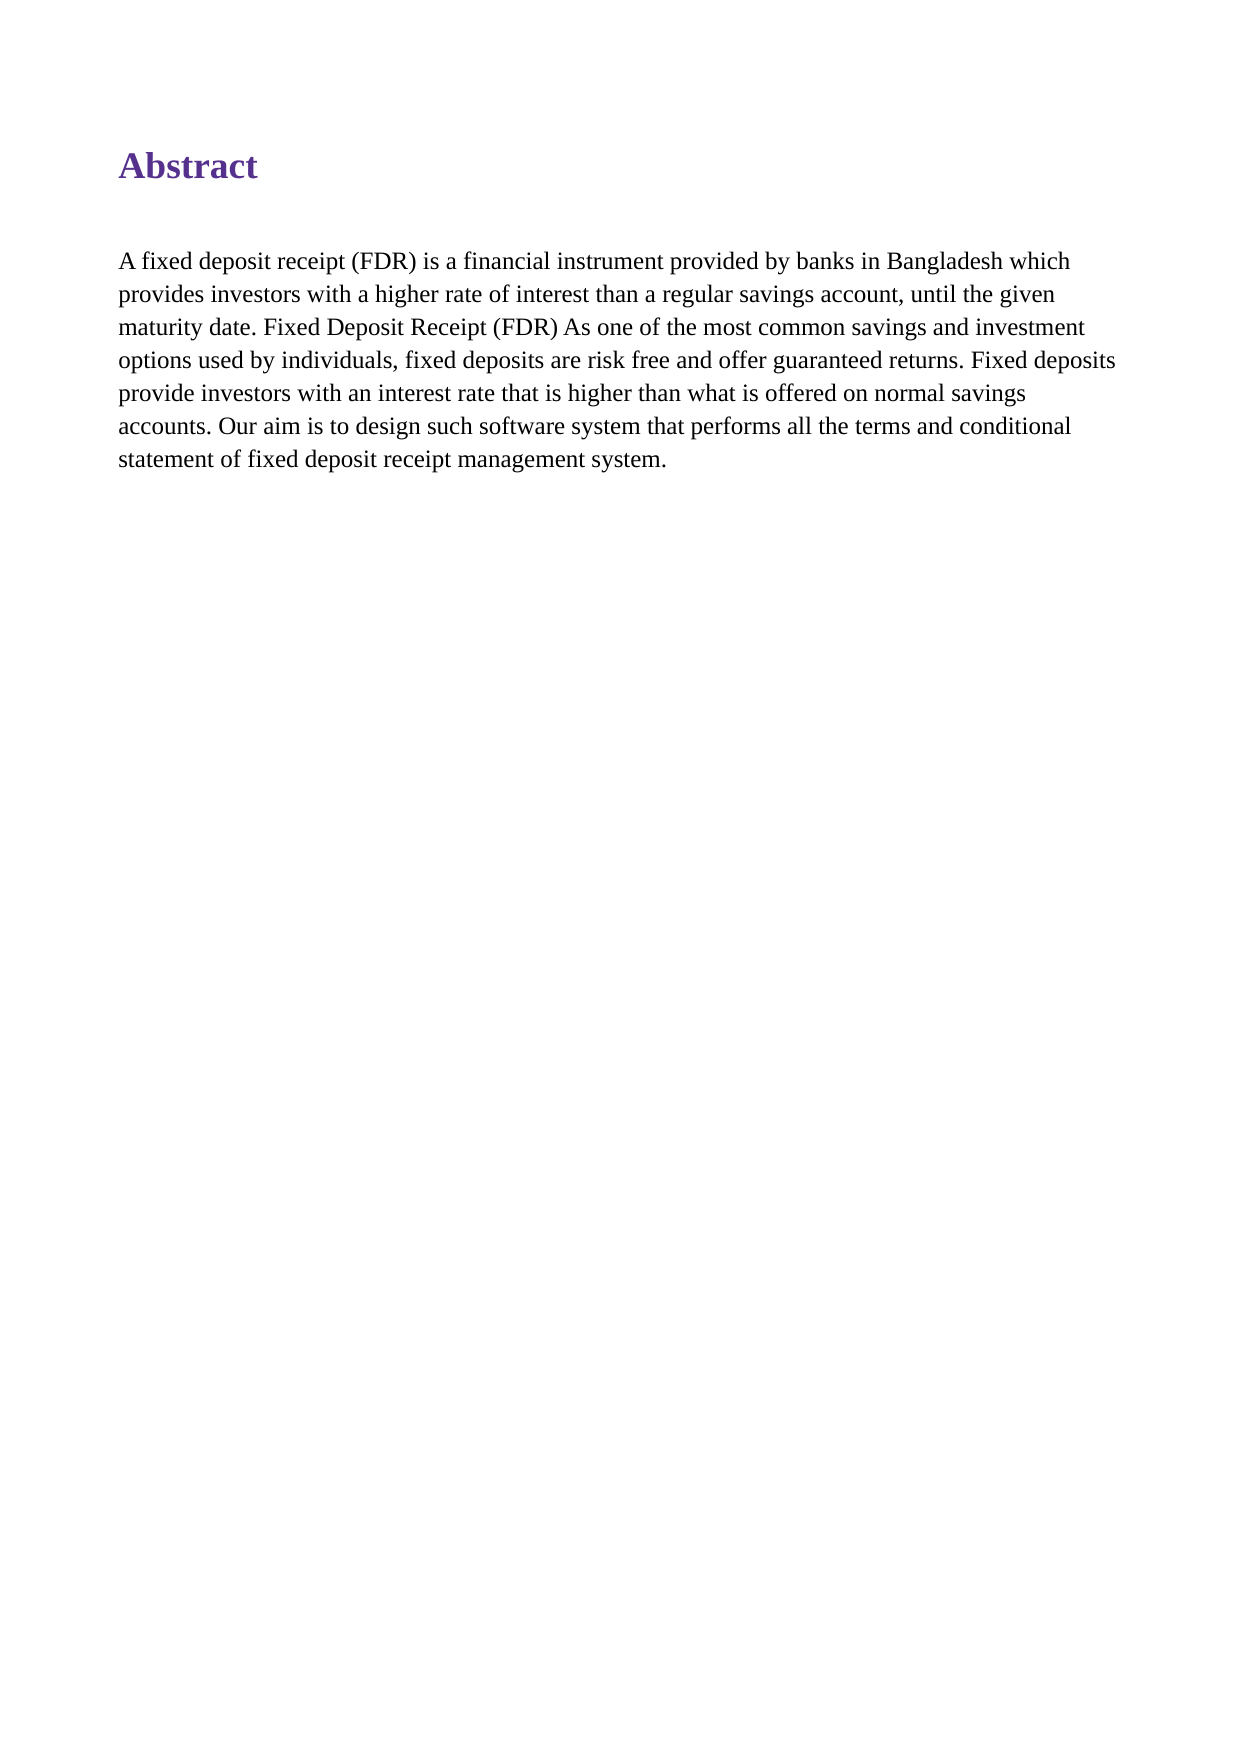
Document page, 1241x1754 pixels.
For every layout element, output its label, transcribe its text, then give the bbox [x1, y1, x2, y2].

text A fixed deposit receipt (FDR) is a financial instrument provided by banks in Bangladesh which provides investors with a higher rate of interest than a regular savings account, until the given maturity date. Fixed Deposit Receipt (FDR) As one of the most common savings and investment options used by individuals, fixed deposits are risk free and offer guaranteed returns. Fixed deposits provide investors with an interest rate that is higher than what is offered on normal savings accounts. Our aim is to design such software system that performs all the terms and conditional statement of fixed deposit receipt management system. [118, 246, 1122, 473]
subtitle Abstract [118, 143, 1122, 186]
